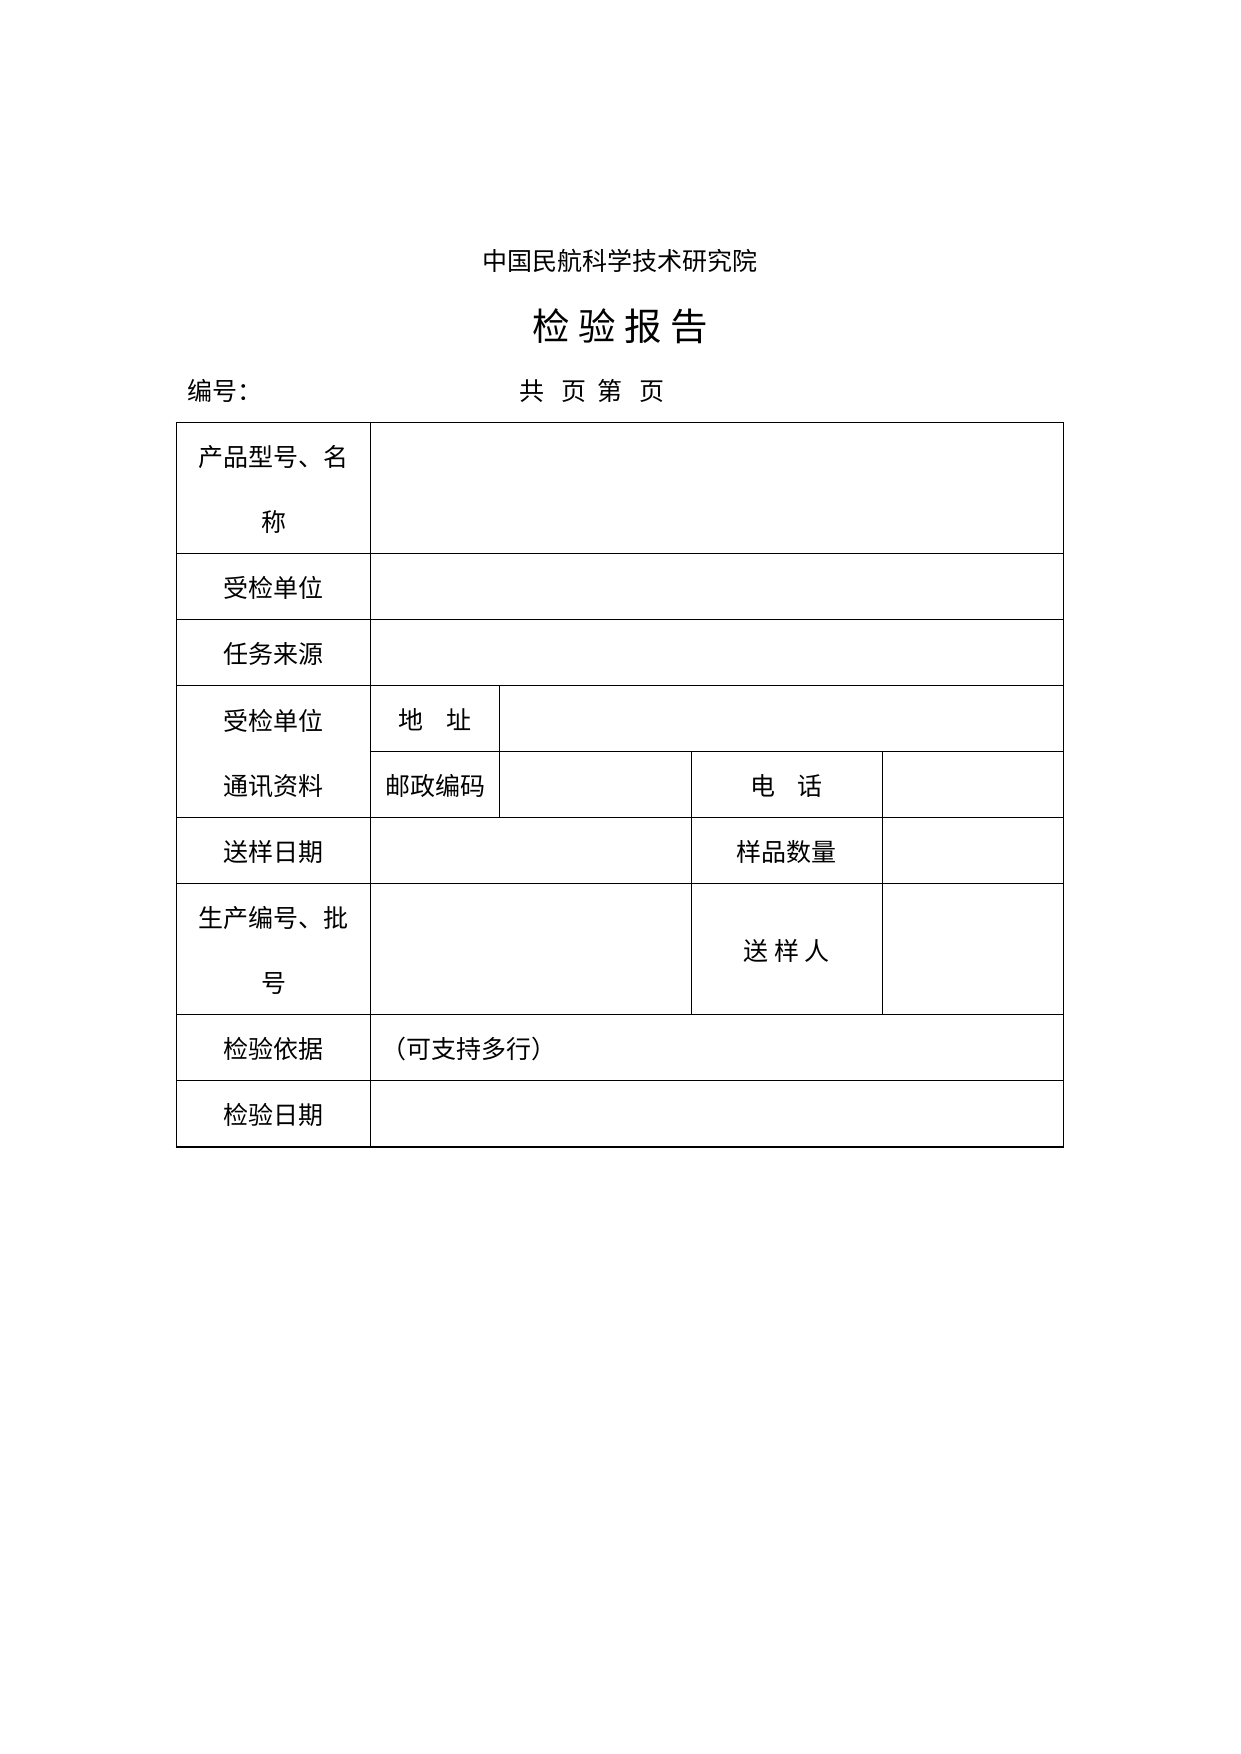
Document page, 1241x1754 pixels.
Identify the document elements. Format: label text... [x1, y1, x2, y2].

table_cell [371, 1081, 1063, 1146]
table_cell 样品数量 [692, 818, 882, 883]
table_cell 任务来源 [177, 620, 370, 685]
table_cell [371, 884, 691, 1014]
table_cell [883, 752, 1063, 817]
table_cell 送 样 人 [692, 884, 882, 1014]
table_cell [883, 884, 1063, 1014]
table_cell [500, 752, 691, 817]
table_cell [883, 818, 1063, 883]
table_cell 送样日期 [177, 818, 370, 883]
table_cell 受检单位 [177, 554, 370, 619]
table_cell [371, 818, 691, 883]
table_cell 生产编号、批号 [177, 884, 370, 1014]
text 中国民航科学技术研究院 [187, 227, 1053, 292]
table_cell （可支持多行） [371, 1015, 1063, 1080]
table_cell 检验依据 [177, 1015, 370, 1080]
table_cell [371, 620, 1063, 685]
table_cell 电 话 [692, 752, 882, 817]
table_cell 受检单位 通讯资料 [177, 686, 370, 817]
table_header 产品型号、名称 [177, 423, 370, 553]
table_cell 检验日期 [177, 1081, 370, 1146]
table_cell 邮政编码 [371, 752, 499, 817]
table_cell [500, 686, 1063, 751]
table_header [371, 423, 1063, 553]
table_cell [371, 554, 1063, 619]
table_cell 地 址 [371, 686, 499, 751]
text 检 验 报 告 [187, 292, 1053, 357]
text 编号： 共 页 第 页 [187, 357, 1053, 422]
